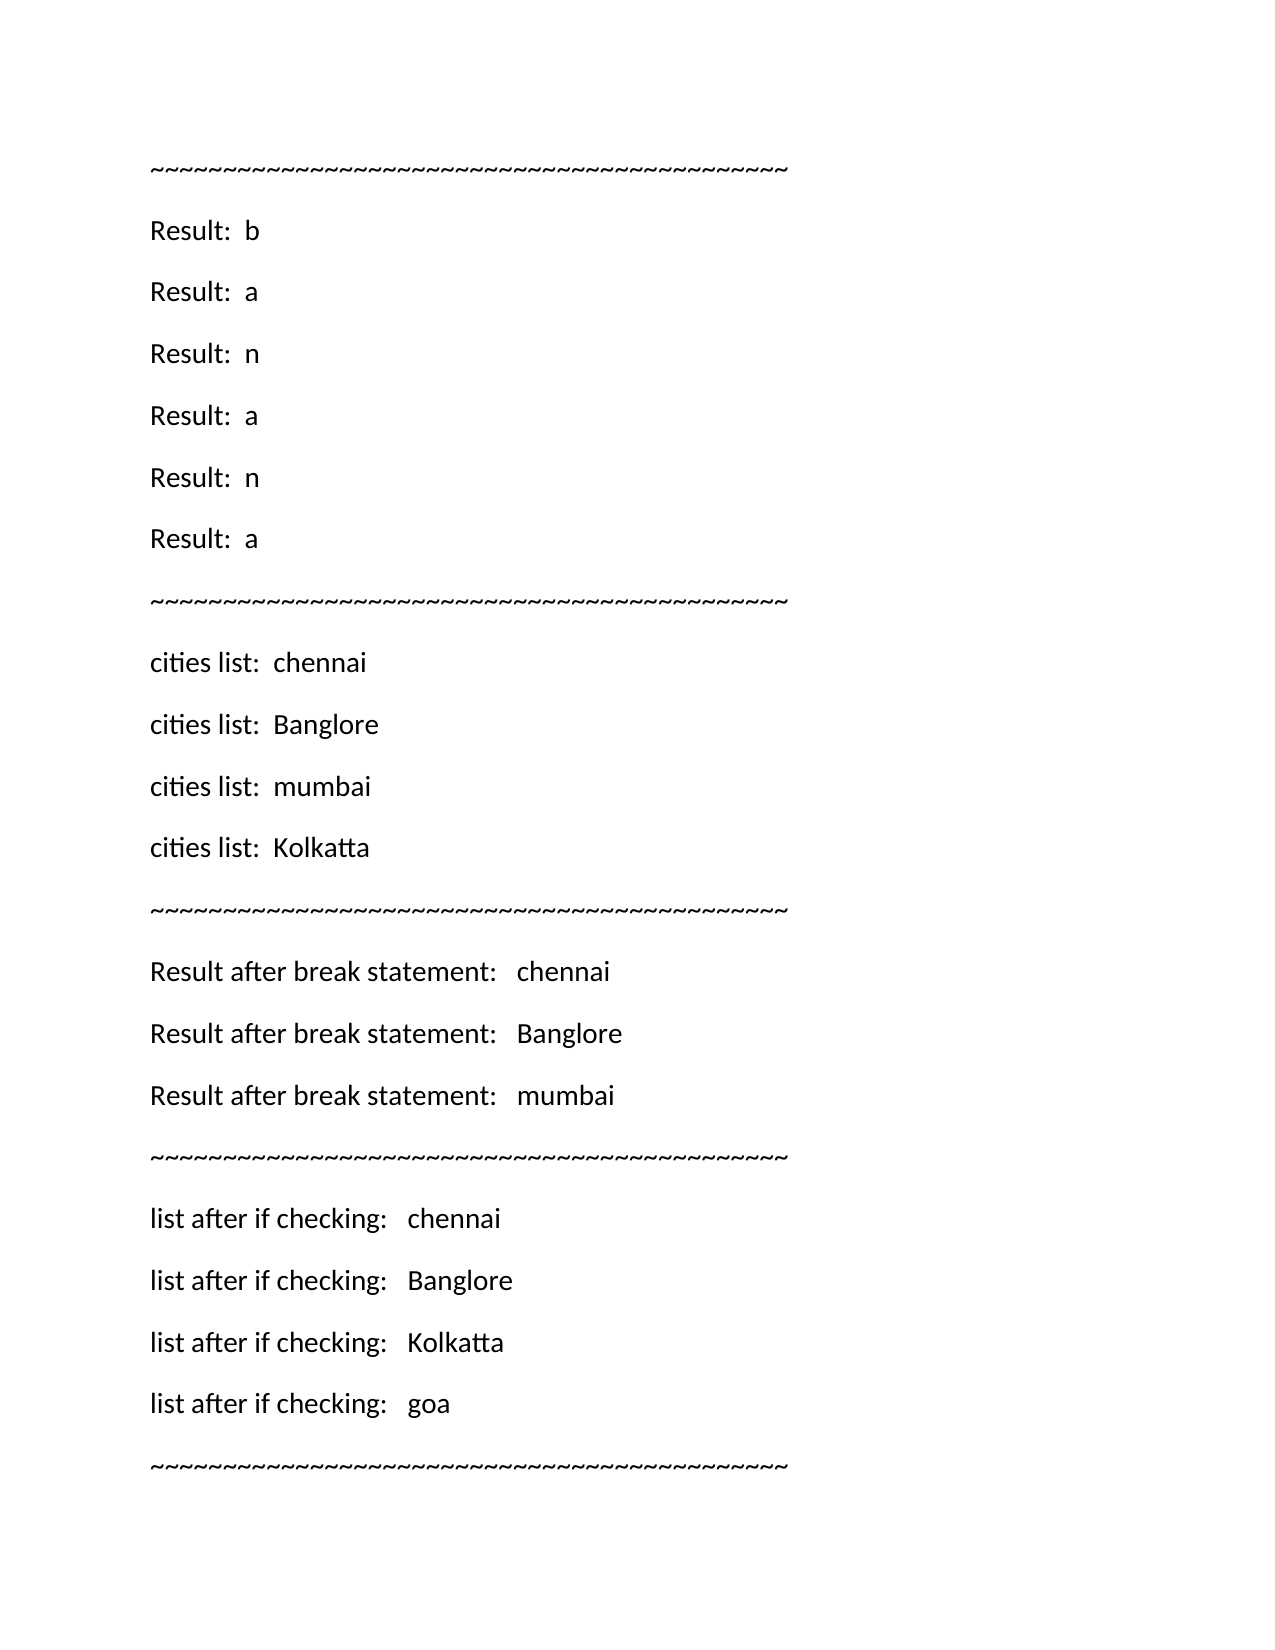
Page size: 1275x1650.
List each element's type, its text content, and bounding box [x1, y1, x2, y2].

text cities list: mumbai [150, 768, 1125, 803]
text Result: a [150, 273, 1125, 309]
text cities list: Banglore [150, 706, 1125, 742]
text ~~~~~~~~~~~~~~~~~~~~~~~~~~~~~~~~~~~~~~~~~~~~ [150, 1447, 1125, 1483]
text ~~~~~~~~~~~~~~~~~~~~~~~~~~~~~~~~~~~~~~~~~~~~ [150, 891, 1125, 927]
text Result: b [150, 212, 1125, 247]
text list after if checking: chennai [150, 1200, 1125, 1236]
text Result after break statement: mumbai [150, 1077, 1125, 1112]
text cities list: Kolkatta [150, 829, 1125, 865]
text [150, 150, 1125, 186]
text list after if checking: Banglore [150, 1262, 1125, 1297]
text list after if checking: goa [150, 1385, 1125, 1421]
text list after if checking: Kolkatta [150, 1324, 1125, 1359]
text Result: a [150, 397, 1125, 433]
text Result: a [150, 521, 1125, 556]
text Result: n [150, 459, 1125, 494]
text Result after break statement: chennai [150, 953, 1125, 989]
text Result after break statement: Banglore [150, 1015, 1125, 1050]
text Result: n [150, 335, 1125, 371]
text cities list: chennai [150, 644, 1125, 680]
text ~~~~~~~~~~~~~~~~~~~~~~~~~~~~~~~~~~~~~~~~~~~~ [150, 582, 1125, 618]
text ~~~~~~~~~~~~~~~~~~~~~~~~~~~~~~~~~~~~~~~~~~~~ [150, 1138, 1125, 1174]
